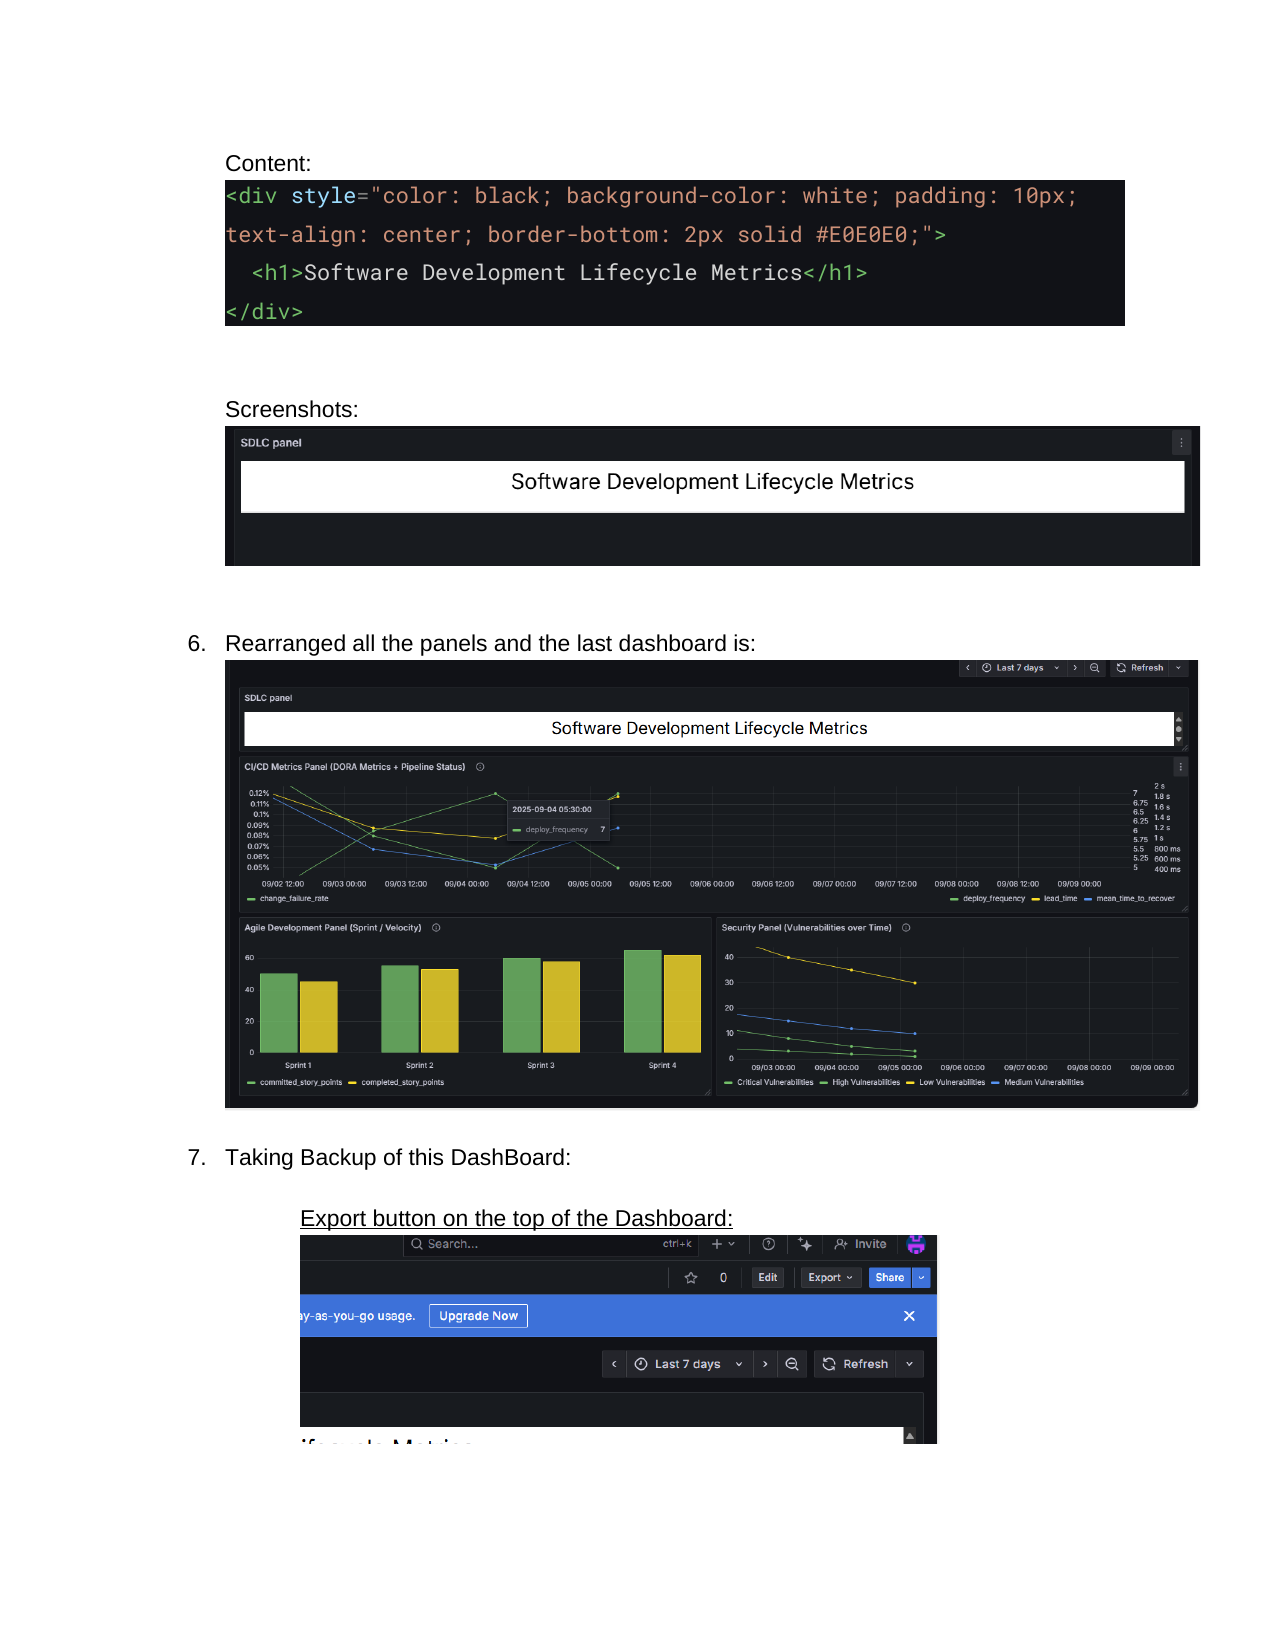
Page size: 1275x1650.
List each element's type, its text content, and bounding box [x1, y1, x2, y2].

list Taking Backup of this DashBoard: [187, 1144, 1125, 1171]
text Export button on the top of the Dashboard: [225, 1205, 1125, 1231]
list Rearranged all the panels and the last dashboard is: [187, 630, 1125, 656]
picture [300, 1235, 940, 1444]
text <div style="color: black; background-color: white; padding: 10px; text-align: center; border-bottom: 2px solid #E0E0E0;"> [225, 180, 1125, 248]
picture [225, 426, 1200, 566]
text Content: [225, 150, 1125, 176]
text </div> [225, 297, 1125, 326]
text Screenshots: [225, 396, 1125, 422]
picture [225, 660, 1200, 1111]
text <h1>Software Development Lifecycle Metrics</h1> [225, 258, 1125, 287]
